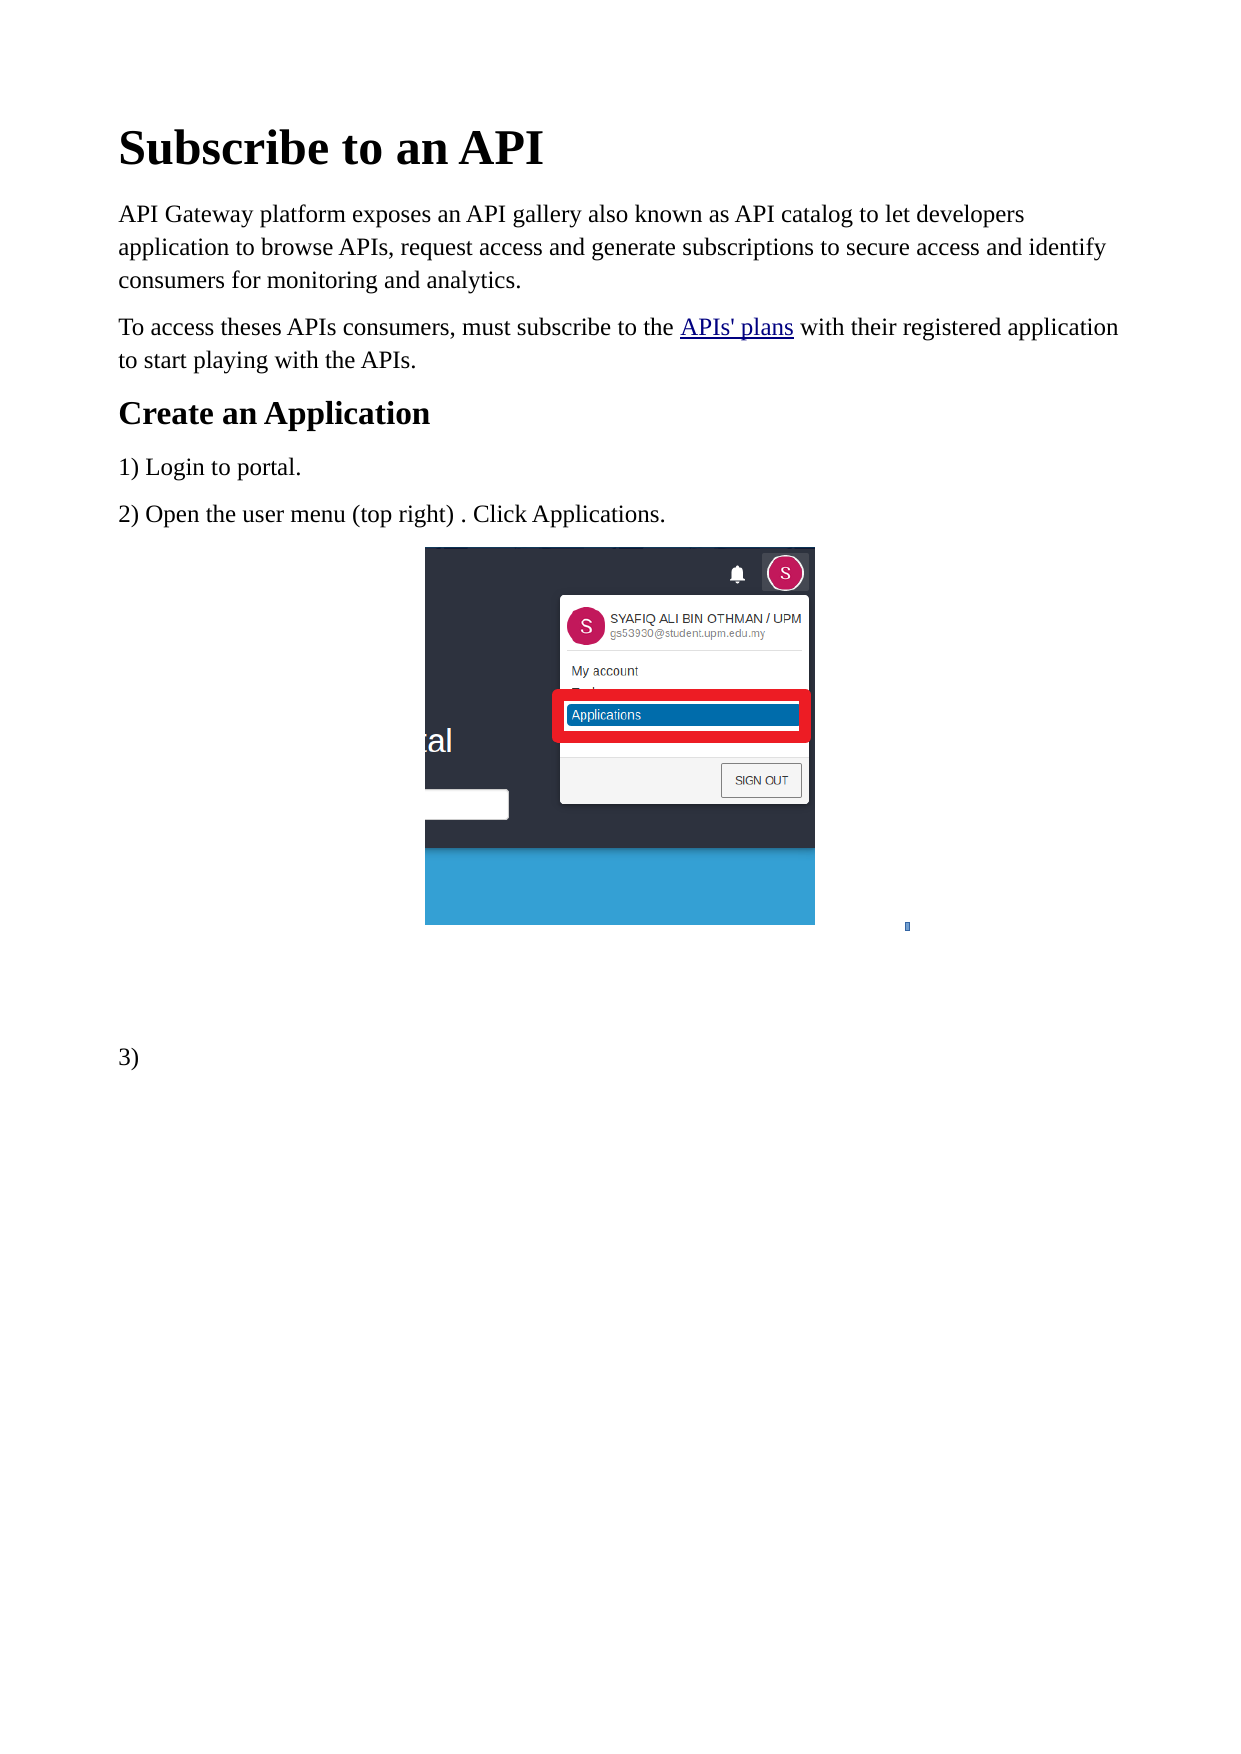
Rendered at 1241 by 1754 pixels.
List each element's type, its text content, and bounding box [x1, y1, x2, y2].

picture [425, 547, 815, 925]
text To access theses APIs consumers, must subscribe to the APIs' plans with their registered application to start playing with the APIs. [118, 312, 1122, 374]
text API Gateway platform exposes an API gallery also known as API catalog to let developers application to browse APIs, request access and generate subscriptions to secure access and identify consumers for monitoring and analytics. [118, 199, 1122, 293]
text 2) Open the user menu (top right) . Click Applications. [118, 499, 1122, 528]
text Subscribe to an API [118, 118, 1122, 176]
text Create an Application [118, 393, 1122, 431]
text 1) Login to portal. [118, 452, 1122, 480]
text 3) [118, 1042, 1122, 1071]
